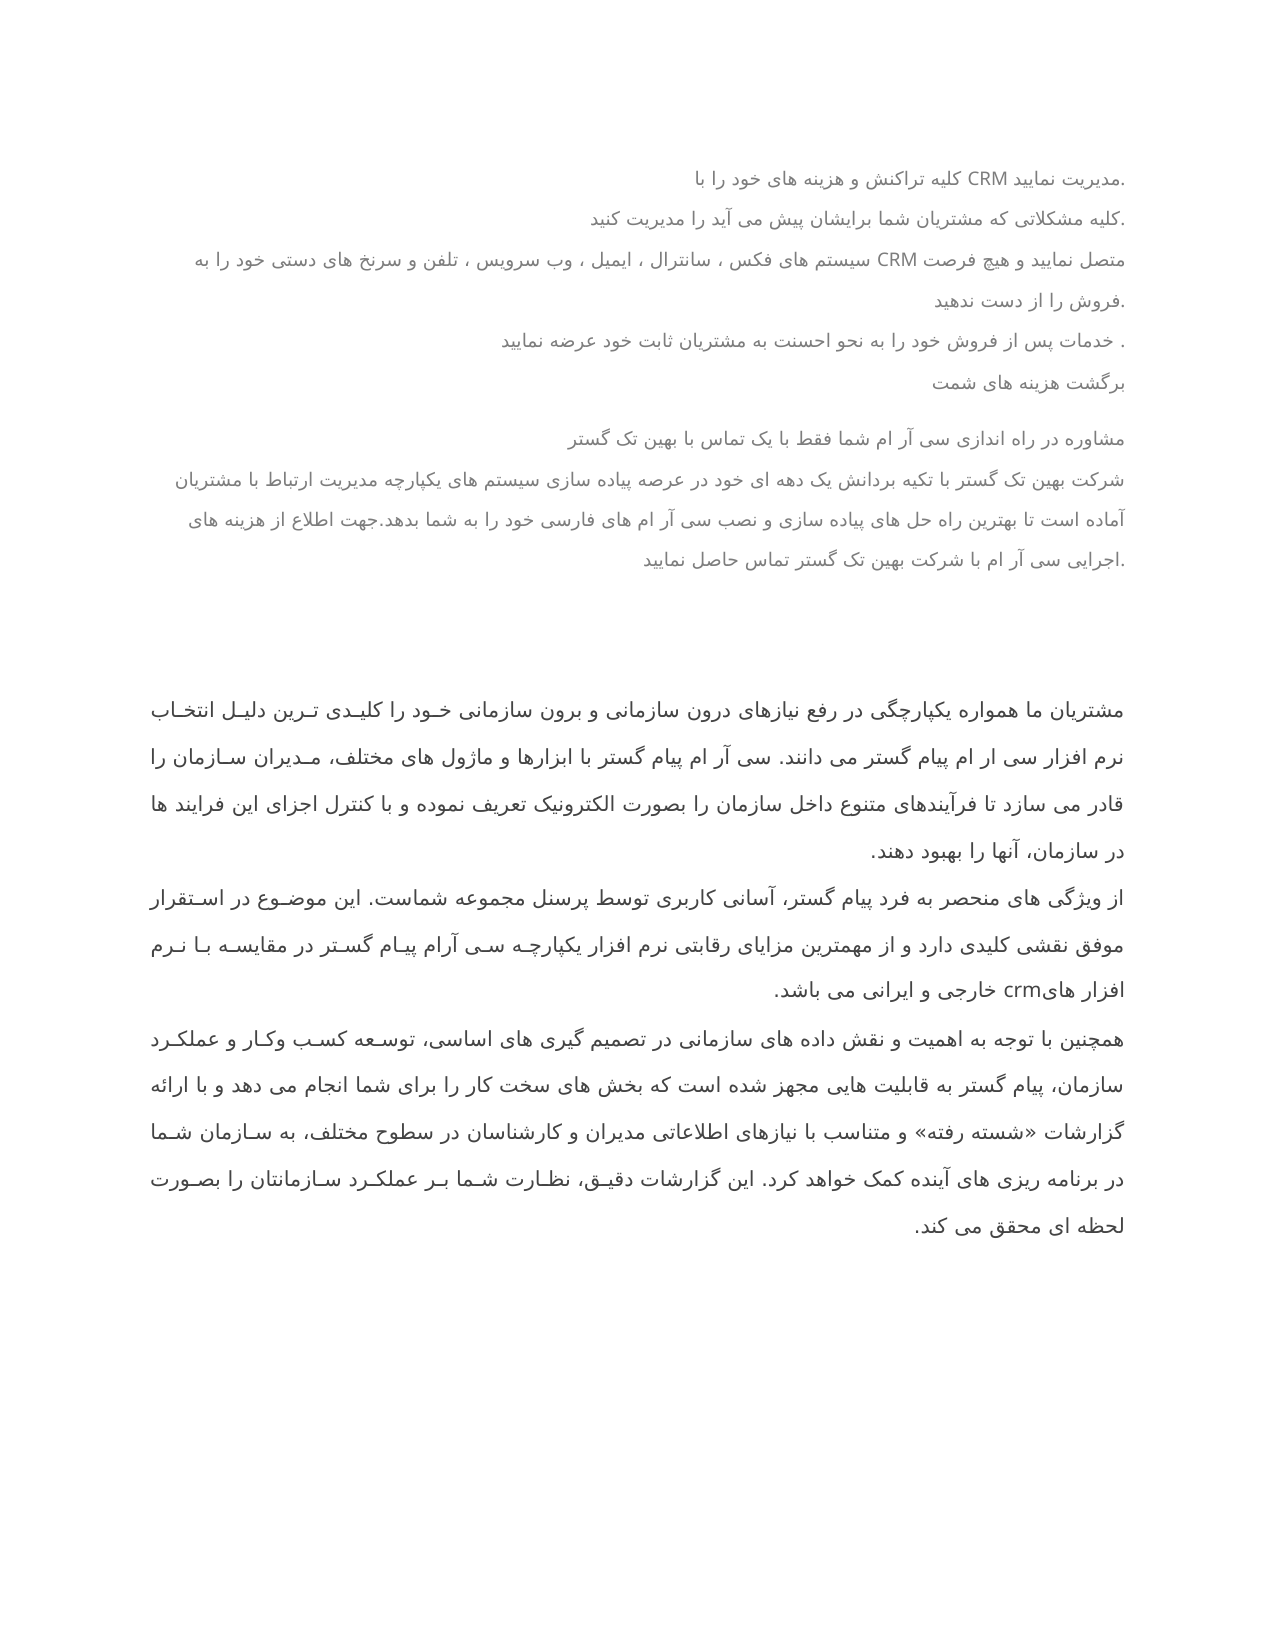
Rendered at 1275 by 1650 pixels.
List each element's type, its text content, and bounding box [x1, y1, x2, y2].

text از ویژگی های منحصر به فرد پیام گستر، آسانی کاربری توسط پرسنل مجموعه شماست. این موضوع در استقرار موفق نقشی کلیدی دارد و از مهمترین مزایای رقابتی نرم افزار یکپارچه سی آرام پیام گستر در مقایسه با نرم افزار هایcrm خارجی و ایرانی می باشد. [150, 863, 1125, 1004]
text مشتریان ما همواره یکپارچگی در رفع نیازهای درون سازمانی و برون سازمانی خود را کلیدی ترین دلیل انتخاب نرم افزار سی ار ام پیام گستر می دانند. سی آر ام پیام گستر با ابزارها و ماژول های مختلف، مدیران سازمان را قادر می سازد تا فرآیندهای متنوع داخل سازمان را بصورت الکترونیک تعریف نموده و با کنترل اجزای این فرایند ها در سازمان، آنها را بهبود دهند. [150, 676, 1125, 863]
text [150, 150, 1125, 394]
text همچنین با توجه به اهمیت و نقش داده های سازمانی در تصمیم گیری های اساسی، توسعه کسب وکار و عملکرد سازمان، پیام گستر به قابلیت هایی مجهز شده است که بخش های سخت کار را برای شما انجام می دهد و با ارائه گزارشات «شسته رفته» و متناسب با نیازهای اطلاعاتی مدیران و کارشناسان در سطوح مختلف، به سازمان شما در برنامه ریزی های آینده کمک خواهد کرد. این گزارشات دقیق، نظارت شما بر عملکرد سازمانتان را بصورت لحظه ای محقق می کند. [150, 1004, 1125, 1238]
text مشاوره در راه اندازی سی آر ام شما فقط با یک تماس با بهین تک گستر شرکت بهین تک گستر با تکیه بردانش یک دهه ای خود در عرصه پیاده سازی سیستم های یکپارچه مدیریت ارتباط با مشتریان آماده است تا بهترین راه حل های پیاده سازی و نصب سی آر ام های فارسی خود را به شما بدهد.جهت اطلاع از هزینه های اجرایی سی آر ام با شرکت بهین تک گستر تماس حاصل نمایید. [150, 409, 1125, 572]
